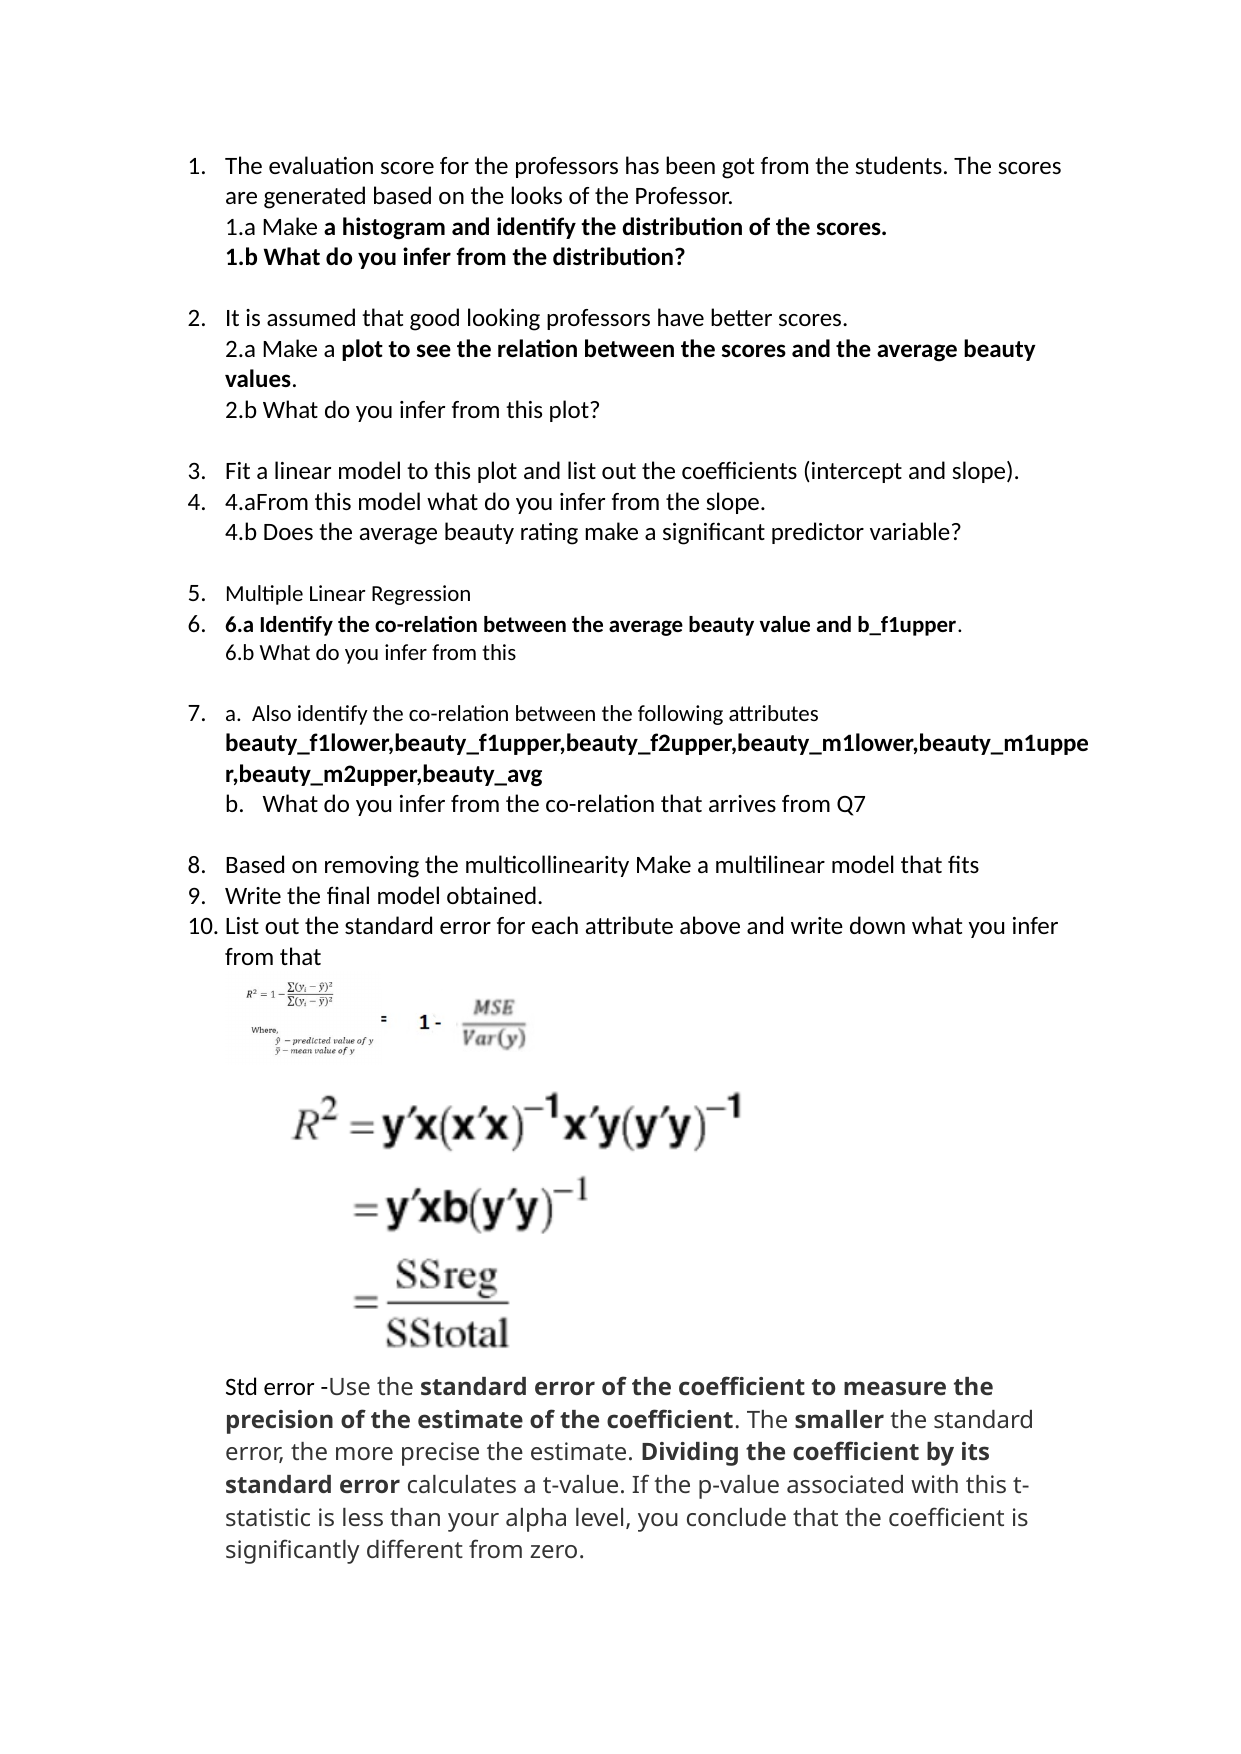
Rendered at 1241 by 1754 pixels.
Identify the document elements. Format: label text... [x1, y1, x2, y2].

list Based on removing the multicollinearity Make a multilinear model that fits [187, 849, 1090, 880]
text 2.b What do you infer from this plot? [225, 394, 1090, 425]
list Write the final model obtained. [187, 880, 1090, 911]
text 2.a Make a plot to see the relation between the scores and the average beauty values. [225, 333, 1090, 394]
text 4.b Does the average beauty rating make a significant predictor variable? [225, 516, 1090, 547]
list Multiple Linear Regression [187, 577, 1090, 608]
list The evaluation score for the professors has been got from the students. The scores are generated based on the looks of the Professor. [187, 150, 1090, 211]
list List out the standard error for each attribute above and write down what you infer from that [187, 911, 1090, 972]
list Fit a linear model to this plot and list out the coefficients (intercept and slope). [187, 455, 1090, 486]
list 6.a Identify the co-relation between the average beauty value and b_f1upper. [187, 608, 1090, 638]
text 6.b What do you infer from this [225, 638, 1090, 666]
text 1.a Make a histogram and identify the distribution of the scores. [225, 211, 1090, 242]
list What do you infer from the co-relation that arrives from Q7 [225, 788, 1090, 819]
list 4.aFrom this model what do you infer from the slope. [187, 486, 1090, 516]
picture [225, 971, 818, 1370]
text beauty_f1lower,beauty_f1upper,beauty_f2upper,beauty_m1lower,beauty_m1upper,beauty_m2upper,beauty_avg [225, 727, 1090, 788]
text Std error -Use the standard error of the coefficient to measure the precision of the estimate of the coefficient. The smaller the standard error, the more precise the estimate. Dividing the coefficient by its standard error calculates a t-value. If the p-value associated with this t-statistic is less than your alpha level, you conclude that the coefficient is significantly different from zero. [225, 1370, 1090, 1566]
list a. Also identify the co-relation between the following attributes [187, 697, 1090, 727]
text 1.b What do you infer from the distribution? [225, 242, 1090, 272]
list It is assumed that good looking professors have better scores. [187, 303, 1090, 333]
